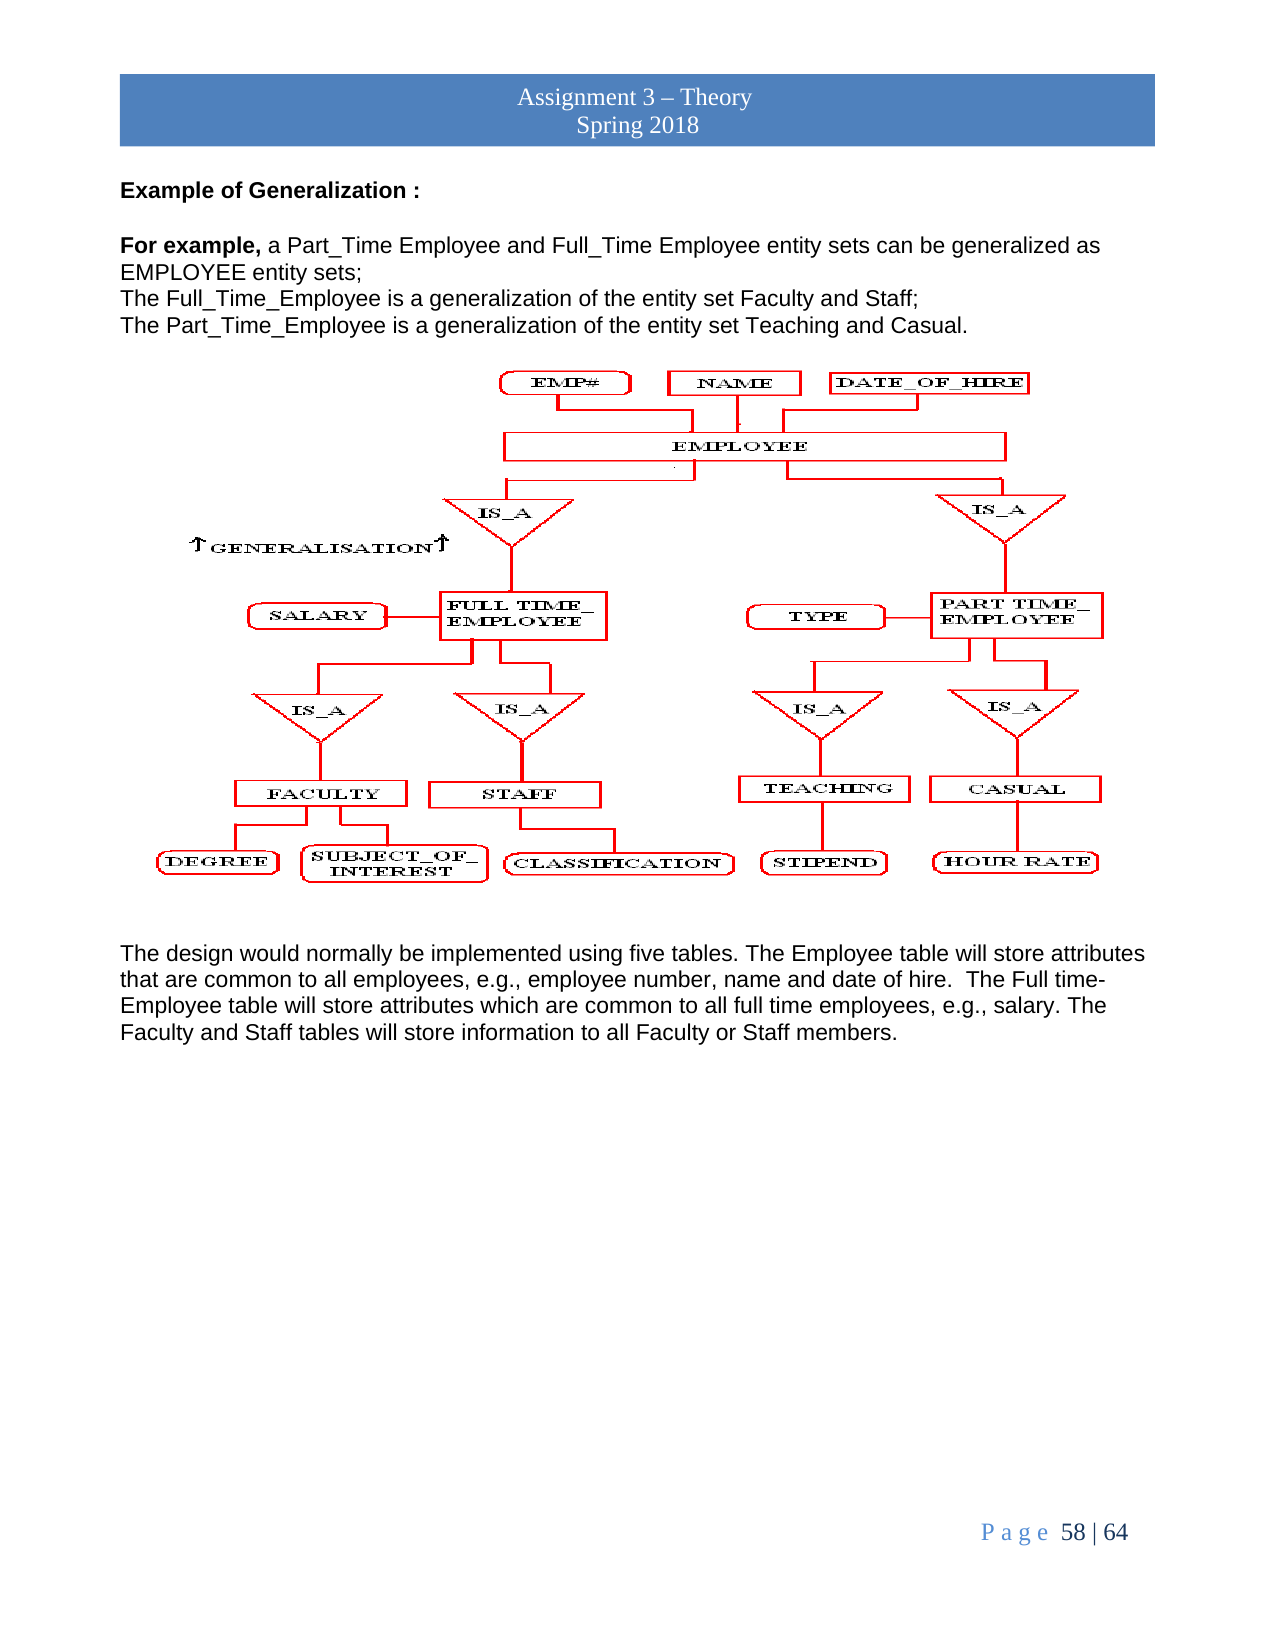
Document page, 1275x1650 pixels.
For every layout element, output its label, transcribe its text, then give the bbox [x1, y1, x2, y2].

picture [155, 367, 1120, 885]
text For example, a Part_Time Employee and Full_Time Employee entity sets can be generalized as EMPLOYEE entity sets; The Full_Time_Employee is a generalization of the entity set Faculty and Staff; The Part_Time_Employee is a generalization of the entity set Teaching and Casual. [120, 232, 1155, 338]
text Example of Generalization : [120, 147, 1155, 203]
text The design would normally be implemented using five tables. The Employee table will store attributes that are common to all employees, e.g., employee number, name and date of hire. The Full time-Employee table will store attributes which are common to all full time employees, e.g., salary. The Faculty and Staff tables will store information to all Faculty or Staff members. [120, 940, 1155, 1045]
